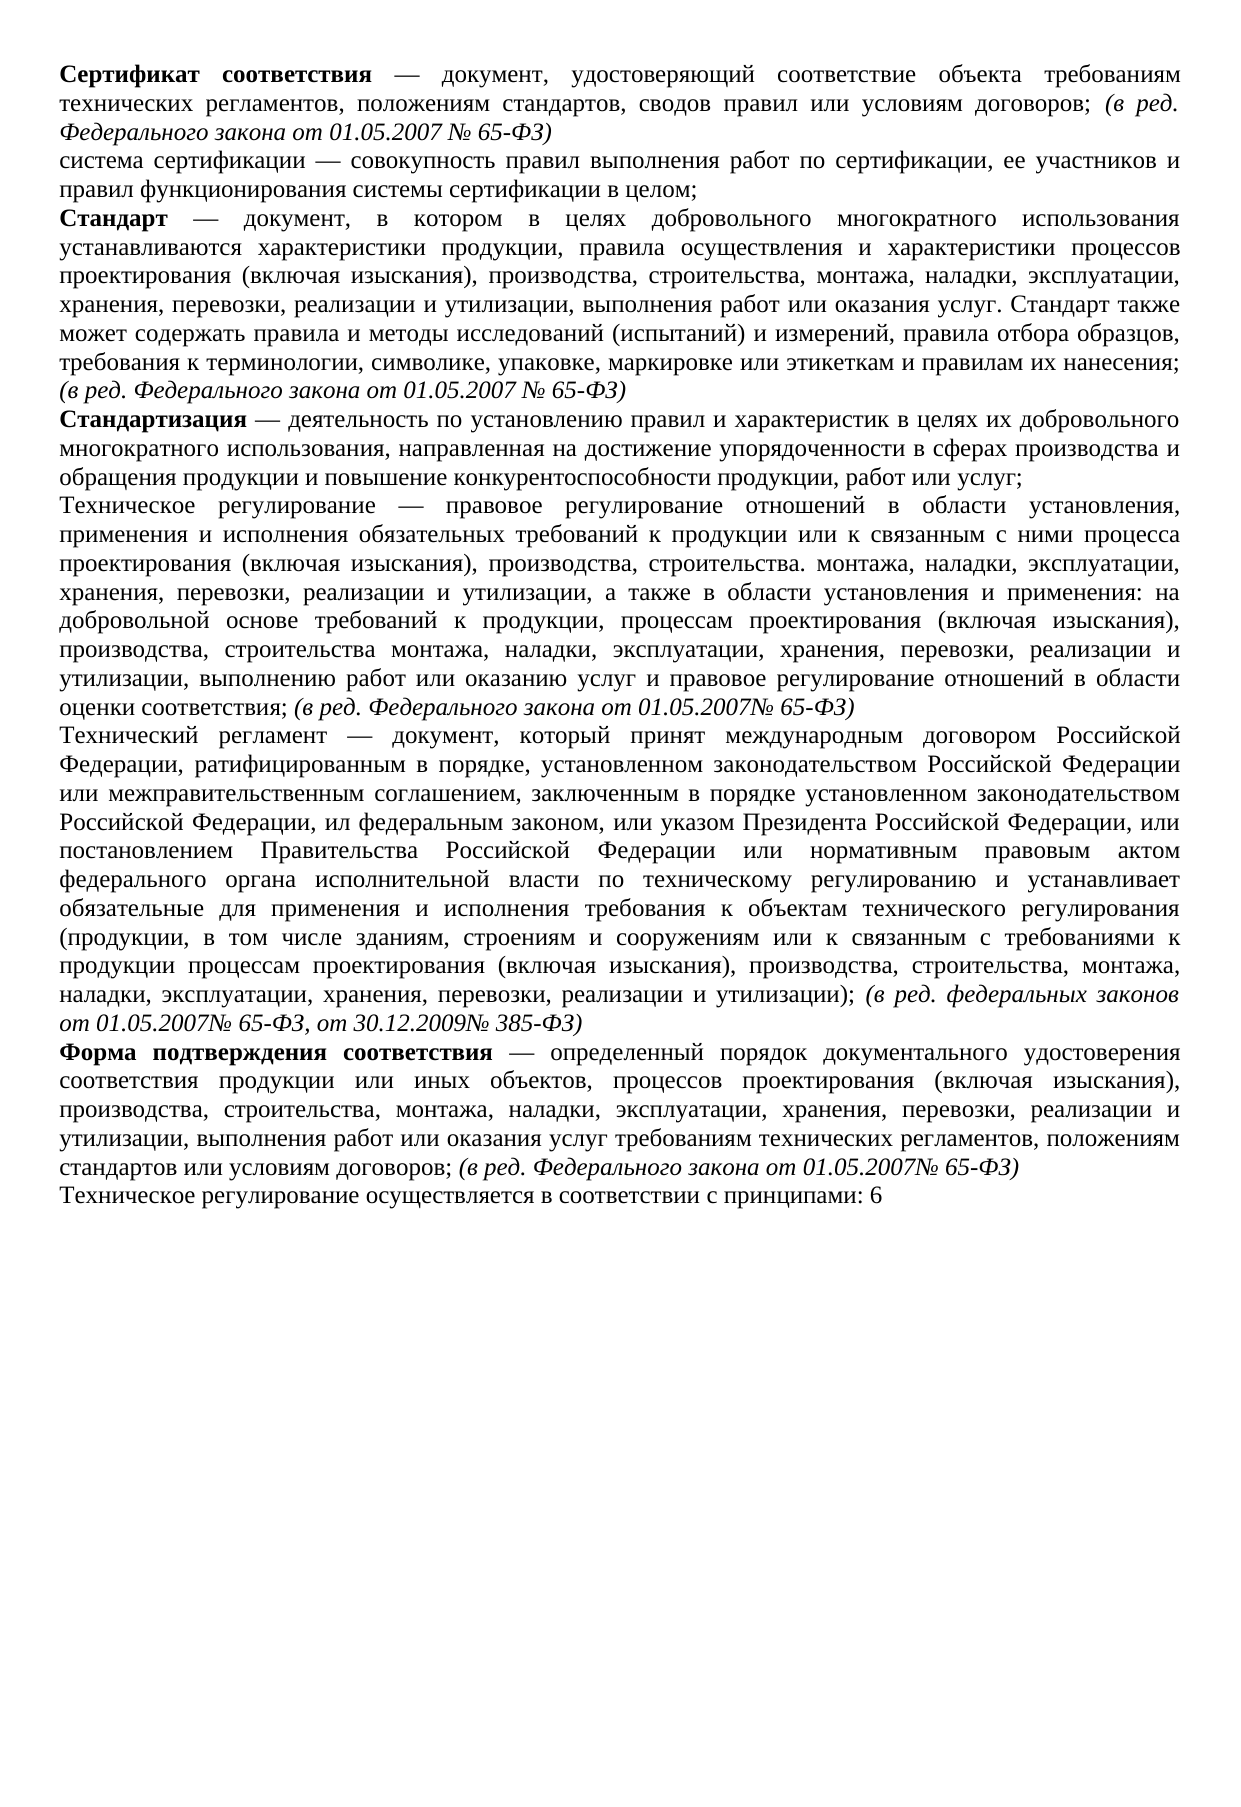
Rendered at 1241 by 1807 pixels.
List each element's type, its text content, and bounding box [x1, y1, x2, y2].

text Форма подтверждения соответствия — определенный порядок документального удостоверения соответствия продукции или иных объектов, процессов проектирования (включая изыскания), производства, строительства, монтажа, наладки, эксплуатации, хранения, перевозки, реализации и утилизации, выполнения работ или оказания услуг требованиям технических регламентов, положениям стандартов или условиям договоров; (в ред. Федерального закона от 01.05.2007№ 65-ФЗ) [59, 1037, 1181, 1180]
text Техническое регулирование — правовое регулирование отношений в области установления, применения и исполнения обязательных требований к продукции или к связанным с ними процесса проектирования (включая изыскания), производства, строительства. монтажа, наладки, эксплуатации, хранения, перевозки, реализации и утилизации, а также в области установления и применения: на добровольной основе требований к продукции, процессам проектирования (включая изыскания), производства, строительства монтажа, наладки, эксплуатации, хранения, перевозки, реализации и утилизации, выполнению работ или оказанию услуг и правовое регулирование отношений в области оценки соответствия; (в ред. Федерального закона от 01.05.2007№ 65-ФЗ) [59, 490, 1181, 720]
text Стандартизация — деятельность по установлению правил и характеристик в целях их добровольного многократного использования, направленная на достижение упорядоченности в сферах производства и обращения продукции и повышение конкурентоспособности продукции, работ или услуг; [59, 404, 1181, 490]
text система сертификации — совокупность правил выполнения работ по сертификации, ее участников и правил функционирования системы сертификации в целом; [59, 145, 1181, 203]
text Технический регламент — документ, который принят международным договором Российской Федерации, ратифицированным в порядке, установленном законодательством Российской Федерации или межправительственным соглашением, заключенным в порядке установленном законодательством Российской Федерации, ил федеральным законом, или указом Президента Российской Федерации, или постановлением Правительства Российской Федерации или нормативным правовым актом федерального органа исполнительной власти по техническому регулированию и устанавливает обязательные для применения и исполнения требования к объектам технического регулирования (продукции, в том числе зданиям, строениям и сооружениям или к связанным с требованиями к продукции процессам проектирования (включая изыскания), производства, строительства, монтажа, наладки, эксплуатации, хранения, перевозки, реализации и утилизации); (в ред. федеральных законов от 01.05.2007№ 65-ФЗ, от 30.12.2009№ 385-ФЗ) [59, 720, 1181, 1037]
text Стандарт — документ, в котором в целях добровольного многократного использования устанавливаются характеристики продукции, правила осуществления и характеристики процессов проектирования (включая изыскания), производства, строительства, монтажа, наладки, эксплуатации, хранения, перевозки, реализации и утилизации, выполнения работ или оказания услуг. Стандарт также может содержать правила и методы исследований (испытаний) и измерений, правила отбора образцов, требования к терминологии, символике, упаковке, маркировке или этикеткам и правилам их нанесения; (в ред. Федерального закона от 01.05.2007 № 65-ФЗ) [59, 203, 1181, 404]
text Техническое регулирование осуществляется в соответствии с принципами: 6 [59, 1180, 1181, 1209]
text Сертификат соответствия — документ, удостоверяющий соответствие объекта требованиям технических регламентов, положениям стандартов, сводов правил или условиям договоров; (в ред. Федерального закона от 01.05.2007 № 65-ФЗ) [59, 59, 1181, 145]
